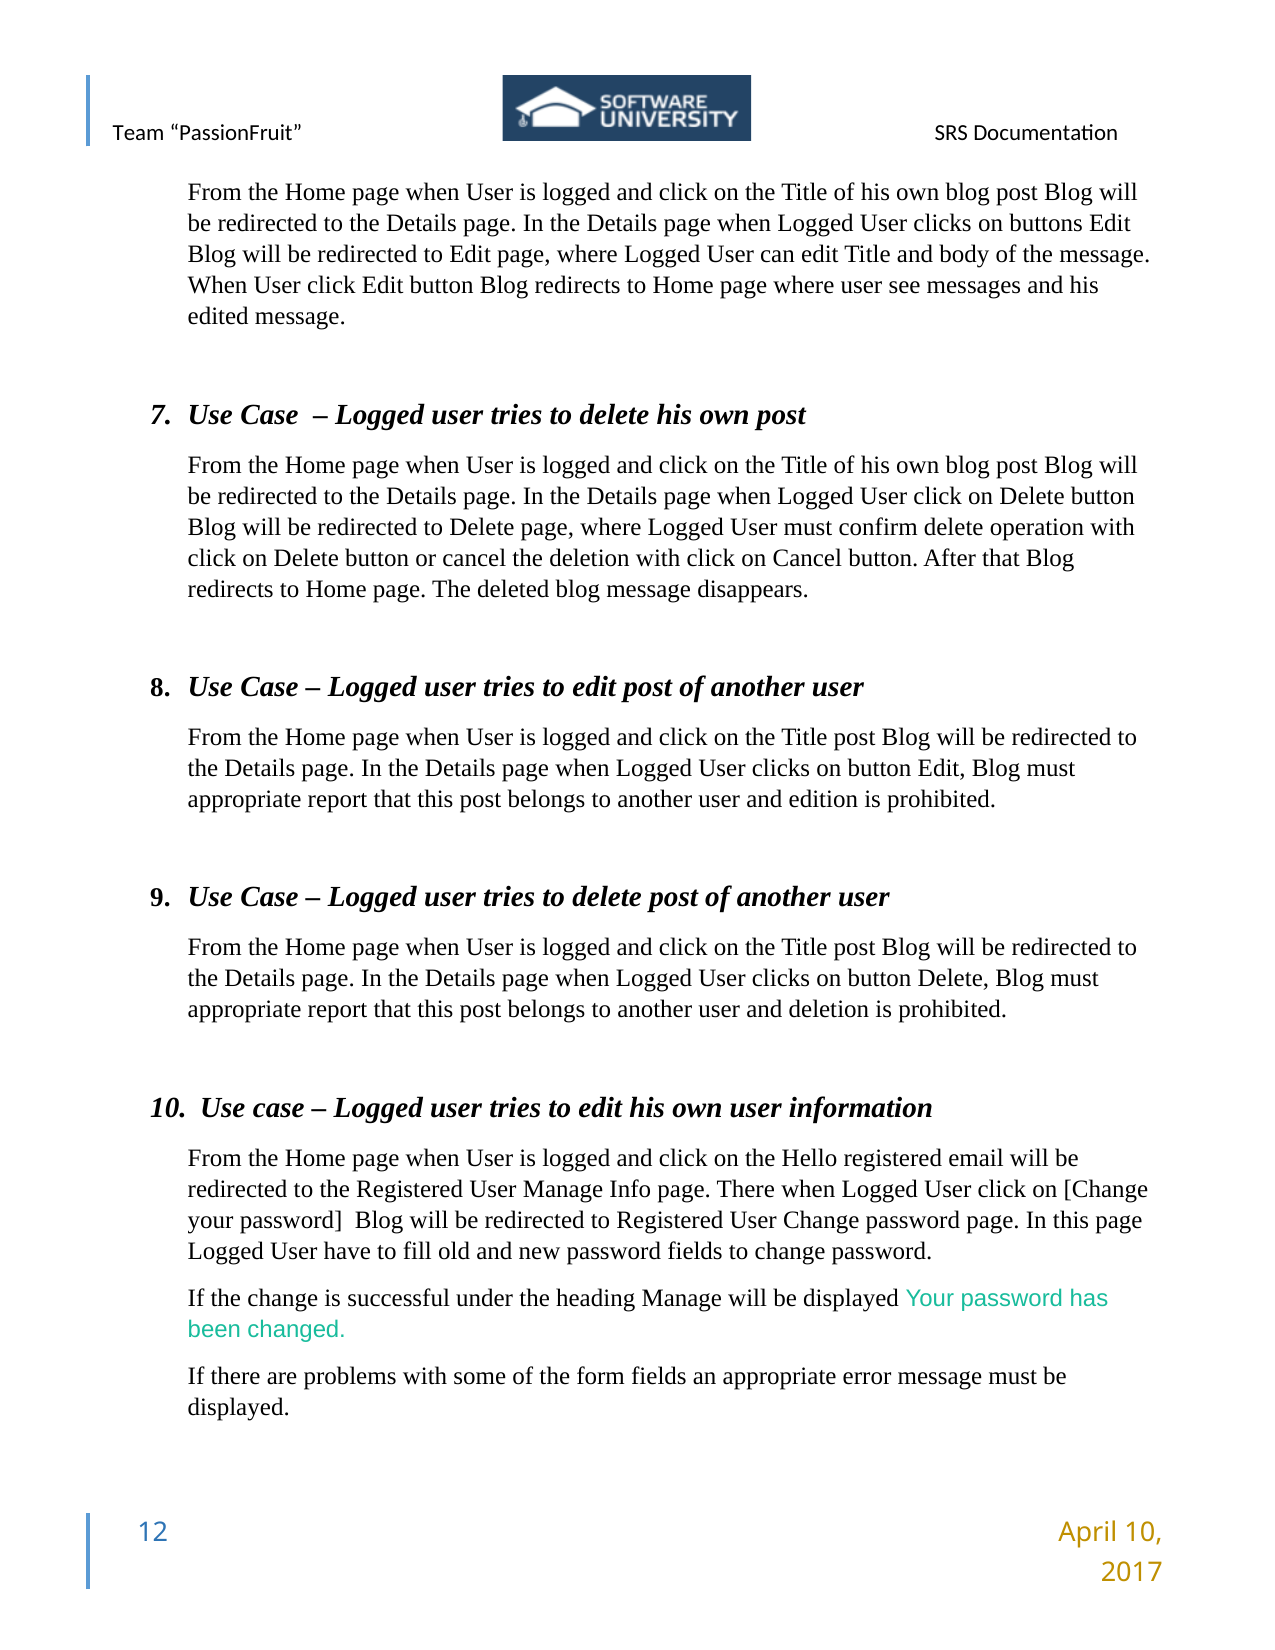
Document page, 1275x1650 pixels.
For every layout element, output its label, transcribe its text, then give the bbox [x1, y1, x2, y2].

text From the Home page when User is logged and click on the Hello registered email will be redirected to the Registered User Manage Info page. There when Logged User click on [Change your password] Blog will be redirected to Registered User Change password page. In this page Logged User have to fill old and new password fields to change password. [187, 1143, 1162, 1264]
text From the Home page when User is logged and click on the Title of his own blog post Blog will be redirected to the Details page. In the Details page when Logged User click on Delete button Blog will be redirected to Delete page, where Logged User must confirm delete operation with click on Delete button or cancel the deletion with click on Cancel button. After that Blog redirects to Home page. The deleted blog message disappears. [187, 450, 1162, 603]
text If there are problems with some of the form fields an appropriate error message must be displayed. [187, 1361, 1162, 1451]
picture [502, 75, 752, 141]
list Use case – Logged user tries to edit his own user information [150, 1090, 1162, 1123]
text From the Home page when User is logged and click on the Title post Blog will be redirected to the Details page. In the Details page when Logged User clicks on button Delete, Blog must appropriate report that this post belongs to another user and deletion is prohibited. [187, 932, 1162, 1023]
text From the Home page when User is logged and click on the Title of his own blog post Blog will be redirected to the Details page. In the Details page when Logged User clicks on buttons Edit Blog will be redirected to Edit page, where Logged User can edit Title and body of the message. When User click Edit button Blog redirects to Home page where user see messages and his edited message. [187, 177, 1162, 330]
list Use Case – Logged user tries to edit post of another user [150, 669, 1162, 703]
list Use Case – Logged user tries to delete post of another user [150, 879, 1162, 913]
text If the change is successful under the heading Manage will be displayed Your password has been changed. [187, 1283, 1162, 1342]
text From the Home page when User is logged and click on the Title post Blog will be redirected to the Details page. In the Details page when Logged User clicks on button Edit, Blog must appropriate report that this post belongs to another user and edition is prohibited. [187, 722, 1162, 813]
list Use Case – Logged user tries to delete his own post [150, 397, 1162, 430]
